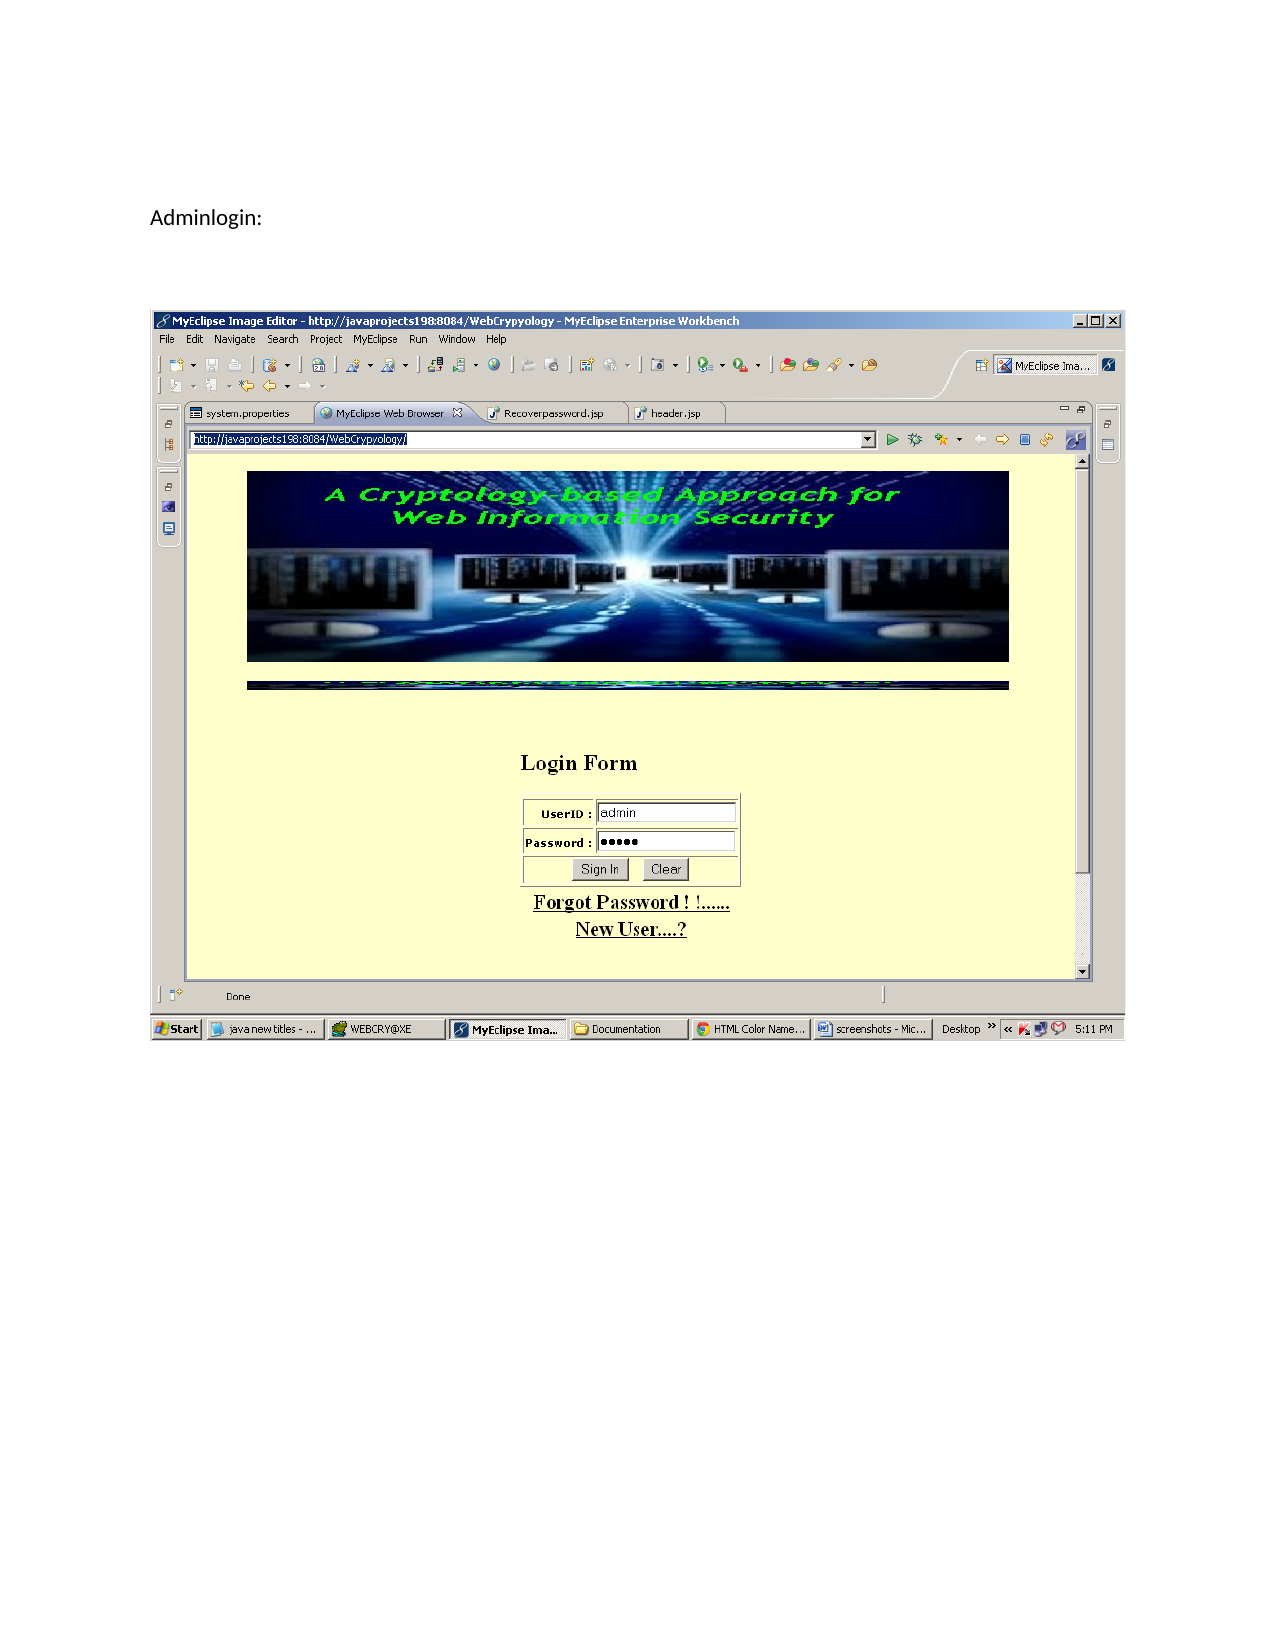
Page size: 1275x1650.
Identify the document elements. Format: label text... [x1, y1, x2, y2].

text Adminlogin: [150, 203, 1125, 231]
picture [150, 309, 1125, 1041]
